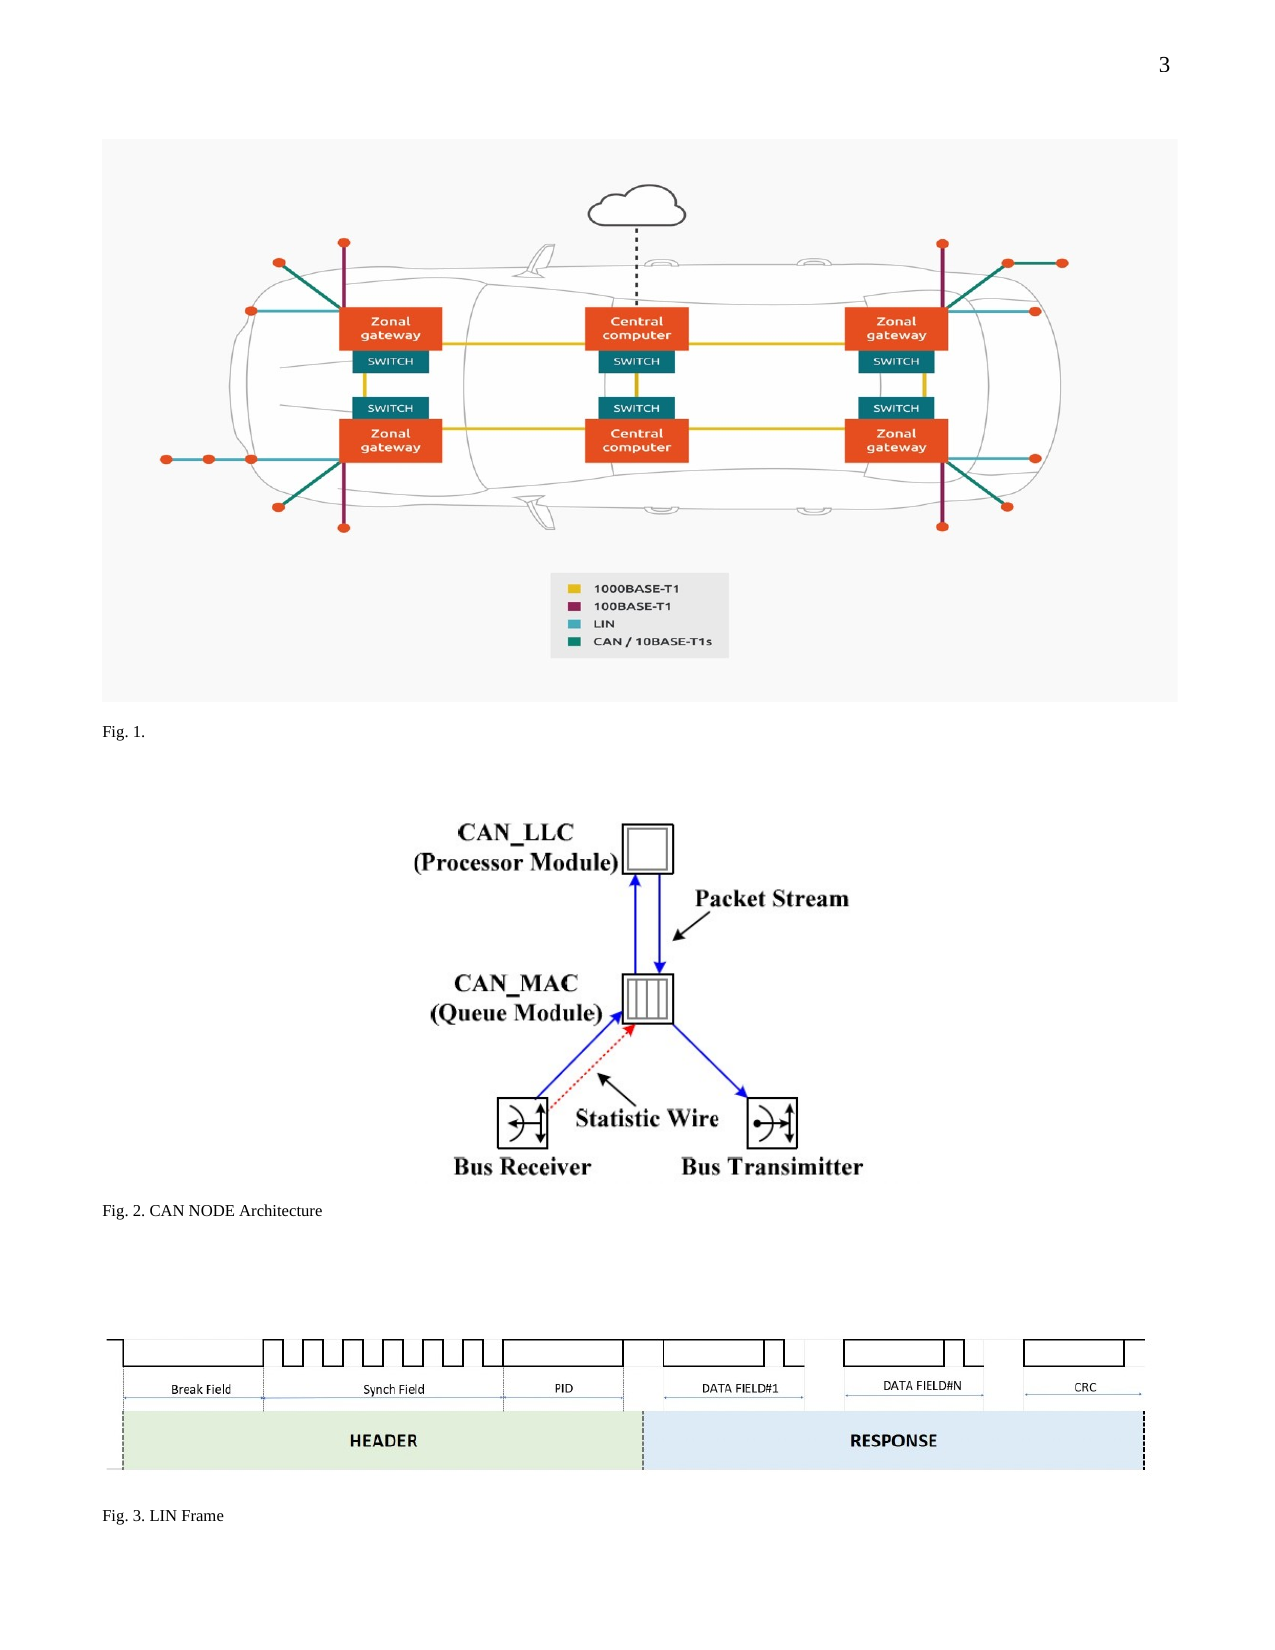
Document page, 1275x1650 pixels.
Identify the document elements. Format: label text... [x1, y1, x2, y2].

text Fig. 3. LIN Frame [102, 1506, 1185, 1525]
text Fig. 2. CAN NODE Architecture [102, 1201, 1185, 1220]
picture [414, 813, 925, 1184]
picture [102, 139, 1178, 702]
picture [106, 1292, 1179, 1489]
text Fig. 1. [102, 722, 1185, 741]
